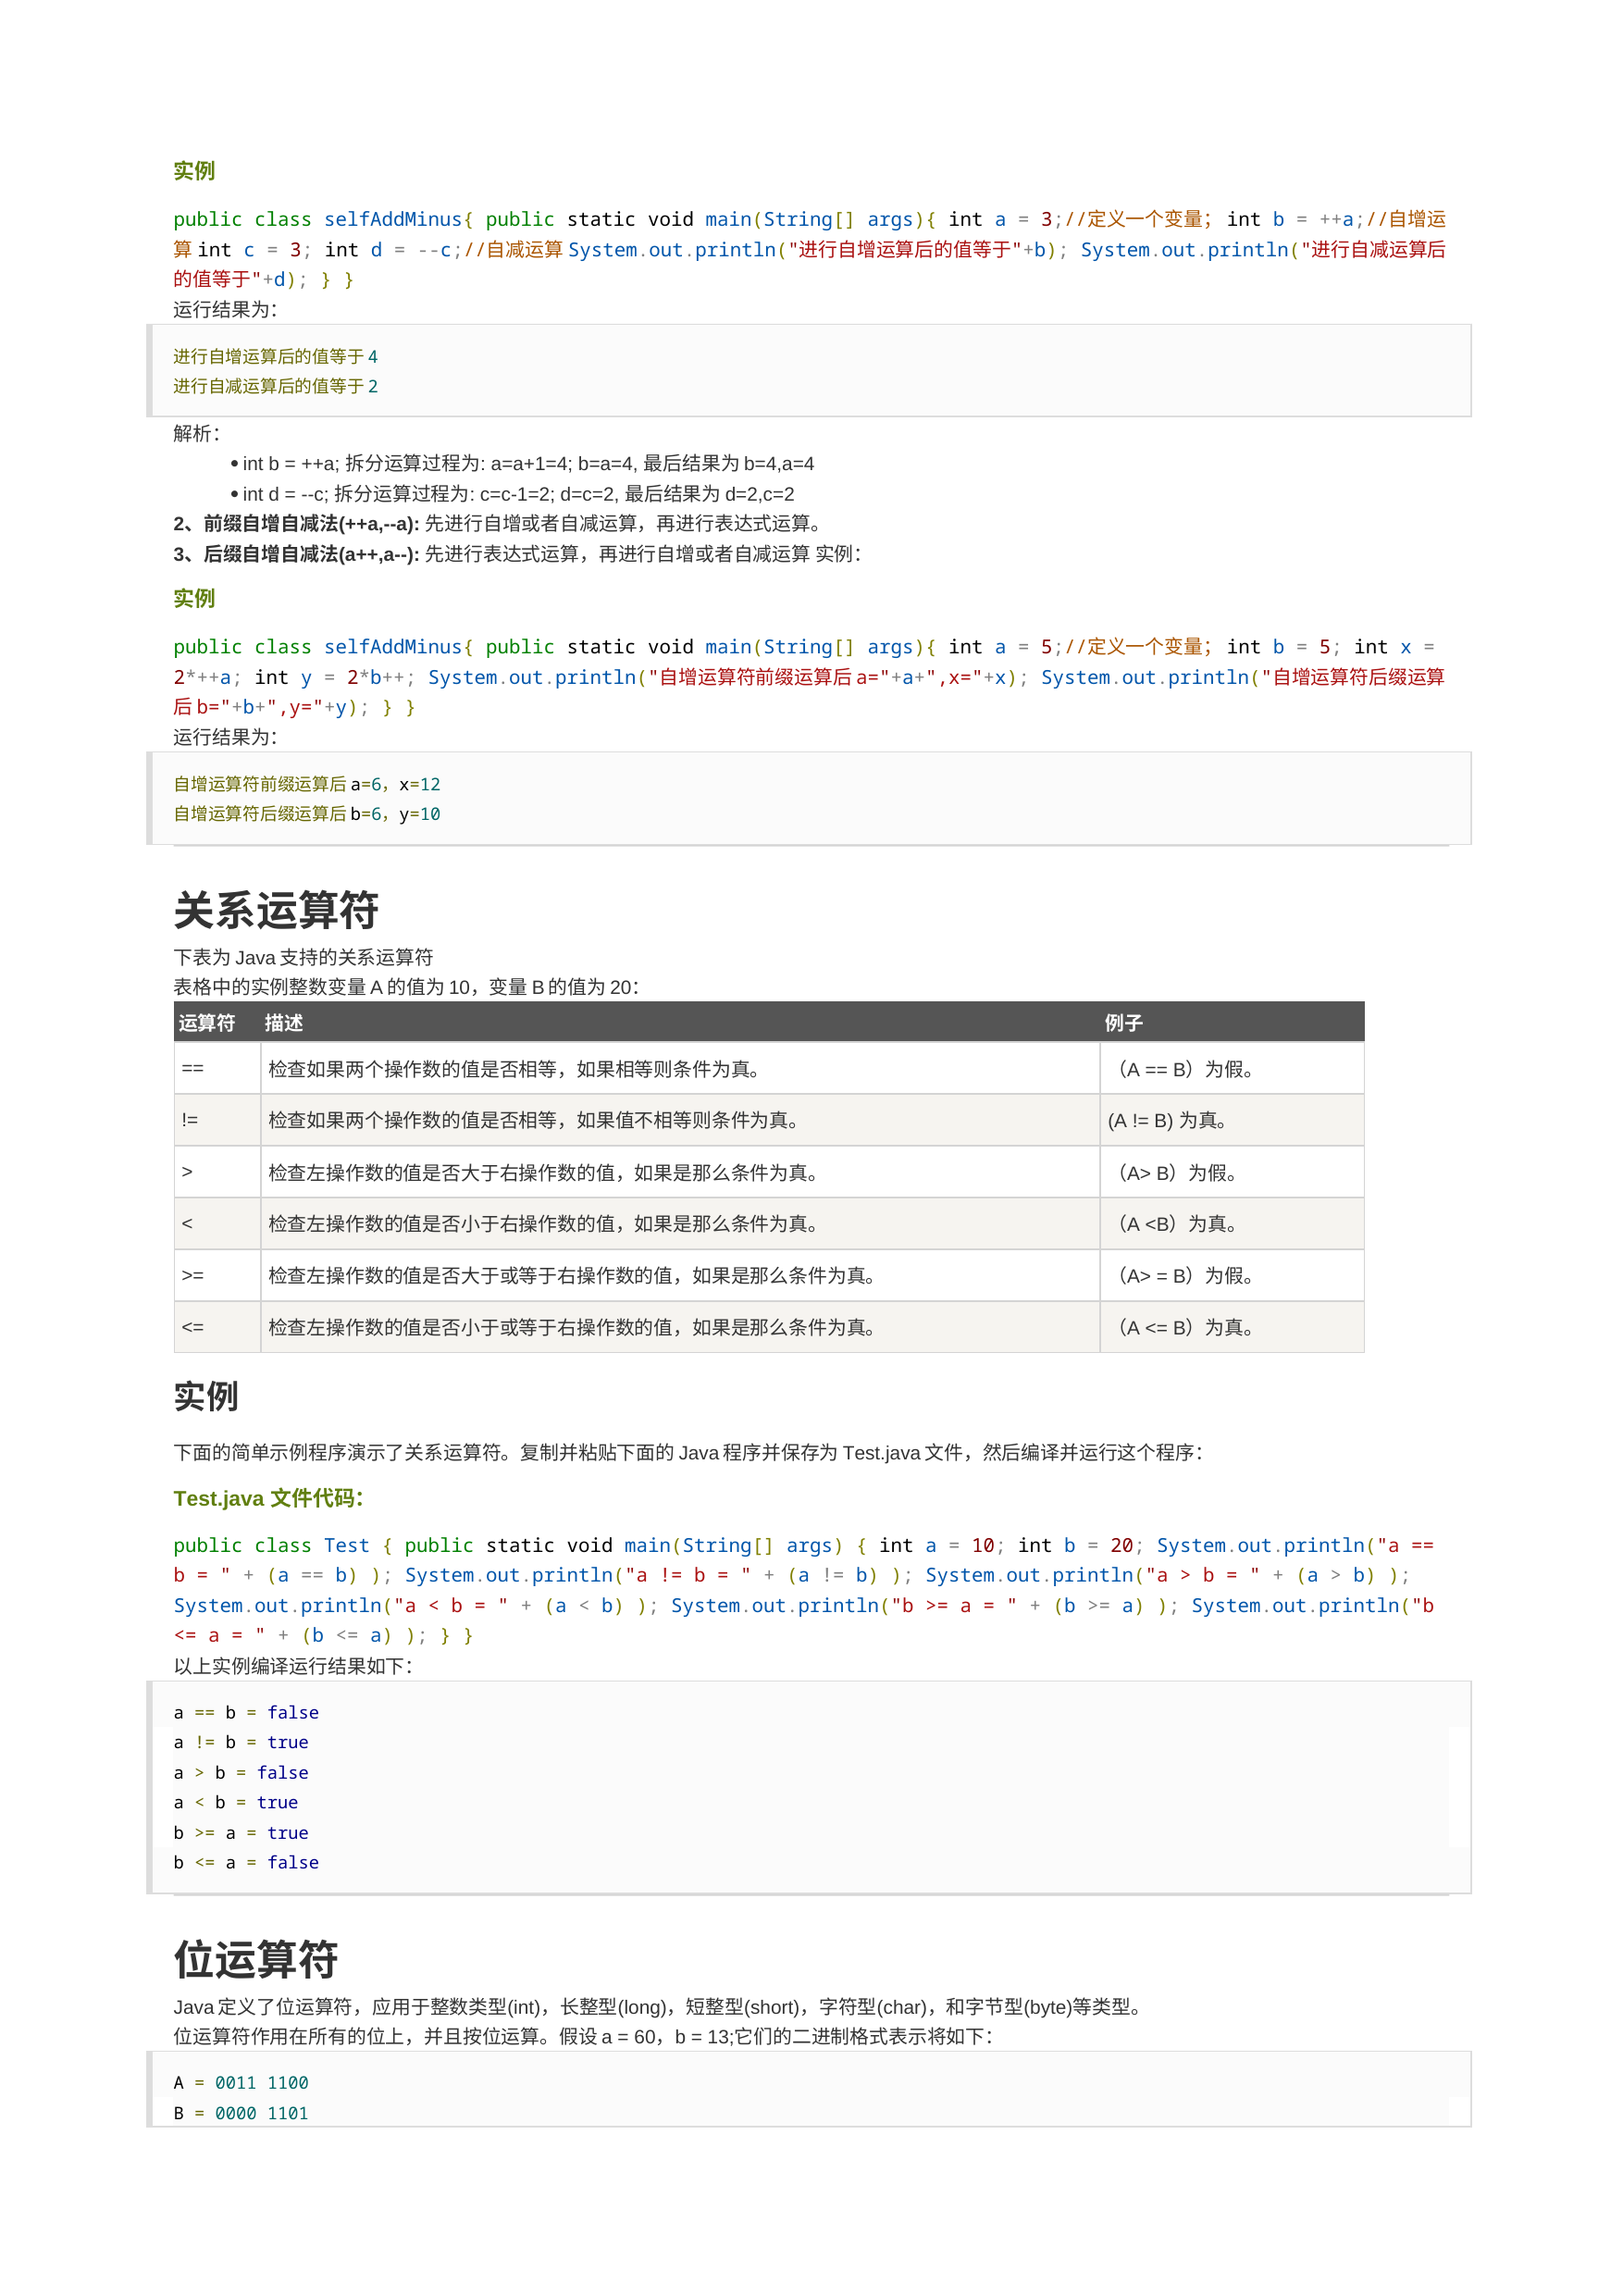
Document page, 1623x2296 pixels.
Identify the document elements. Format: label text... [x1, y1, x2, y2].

table_cell 检查如果两个操作数的值是否相等，如果值不相等则条件为真。 [262, 1095, 1099, 1145]
text 下面的简单示例程序演示了关系运算符。复制并粘贴下面的Java程序并保存为Test.java文件，然后编译并运行这个程序： [173, 1436, 1449, 1467]
text public class Test { public static void main(String[] args) { int a = 10; int b = 20; System.out.println("a == b = " + (a == b) ); System.out.println("a != b = " + (a != b) ); System.out.println("a > b = " + (a > b) ); System.out.println("a < b = " + (a < b) ); System.out.println("b >= a = " + (b >= a) ); System.out.println("b <= a = " + (b <= a) ); } } [173, 1530, 1449, 1650]
table_cell （A <= B）为真。 [1101, 1302, 1364, 1352]
text b <= a = false [153, 1831, 1470, 1893]
table_header 例子 [1101, 1002, 1364, 1041]
table_header 运算符 [175, 1002, 260, 1041]
text 2、前缀自增自减法(++a,--a): 先进行自增或者自减运算，再进行表达式运算。 [173, 507, 1449, 538]
table_cell （A> B）为假。 [1101, 1147, 1364, 1197]
table_header 描述 [262, 1002, 1099, 1041]
table_cell （A> = B）为假。 [1101, 1250, 1364, 1300]
text Test.java 文件代码： [173, 1467, 1449, 1527]
table_cell == [175, 1043, 260, 1093]
text 位运算符作用在所有的位上，并且按位运算。假设a = 60，b = 13;它们的二进制格式表示将如下： [173, 2020, 1449, 2051]
table_cell 检查如果两个操作数的值是否相等，如果相等则条件为真。 [262, 1043, 1099, 1093]
text public class selfAddMinus{ public static void main(String[] args){ int a = 3;//定义一个变量； int b = ++a;//自增运算 int c = 3; int d = --c;//自减运算 System.out.println("进行自增运算后的值等于"+b); System.out.println("进行自减运算后的值等于"+d); } } [173, 203, 1449, 293]
table_cell （A <B）为真。 [1101, 1198, 1364, 1248]
table_cell 检查左操作数的值是否大于右操作数的值，如果是那么条件为真。 [262, 1147, 1099, 1197]
table_cell 检查左操作数的值是否小于或等于右操作数的值，如果是那么条件为真。 [262, 1302, 1099, 1352]
table_cell （A == B）为假。 [1101, 1043, 1364, 1093]
table_cell >= [175, 1250, 260, 1300]
table_cell < [175, 1198, 260, 1248]
table_cell <= [175, 1302, 260, 1352]
text a < b = true [173, 1787, 1449, 1818]
text 下表为Java支持的关系运算符 [173, 941, 1449, 971]
text public class selfAddMinus{ public static void main(String[] args){ int a = 5;//定义一个变量； int b = 5; int x = 2*++a; int y = 2*b++; System.out.println("自增运算符前缀运算后a="+a+",x="+x); System.out.println("自增运算符后缀运算后b="+b+",y="+y); } } [173, 631, 1449, 721]
table_cell 检查左操作数的值是否大于或等于右操作数的值，如果是那么条件为真。 [262, 1250, 1099, 1300]
text B = 0000 1101 [173, 2097, 1449, 2126]
text a == b = false [153, 1682, 1470, 1727]
text 进行自减运算后的值等于2 [153, 354, 1470, 416]
text 表格中的实例整数变量A的值为10，变量B的值为20： [173, 971, 1449, 1001]
text 自增运算符后缀运算后b=6，y=10 [153, 781, 1470, 844]
text 自增运算符前缀运算后a=6，x=12 [153, 752, 1470, 781]
text 以上实例编译运行结果如下： [173, 1650, 1449, 1681]
text 进行自增运算后的值等于4 [153, 325, 1470, 354]
text Java定义了位运算符，应用于整数类型(int)，长整型(long)，短整型(short)，字符型(char)，和字节型(byte)等类型。 [173, 1991, 1449, 2020]
text 关系运算符 [173, 878, 1449, 938]
table_cell (A != B) 为真。 [1101, 1095, 1364, 1145]
text a != b = true [173, 1727, 1449, 1757]
list int d = --c; 拆分运算过程为: c=c-1=2; d=c=2, 最后结果为d=2,c=2 [231, 478, 1449, 507]
text 解析： [173, 417, 1449, 447]
table_cell != [175, 1095, 260, 1145]
text 实例 [173, 1365, 1449, 1425]
text 实例 [173, 567, 1449, 627]
text 3、后缀自增自减法(a++,a--): 先进行表达式运算，再进行自增或者自减运算 实例： [173, 538, 1449, 567]
list int b = ++a; 拆分运算过程为: a=a+1=4; b=a=4, 最后结果为b=4,a=4 [231, 447, 1449, 478]
text 实例 [173, 140, 1449, 200]
text 位运算符 [173, 1928, 1449, 1988]
table_cell > [175, 1147, 260, 1197]
text 运行结果为： [173, 721, 1449, 751]
text A = 0011 1100 [153, 2052, 1470, 2097]
table_cell 检查左操作数的值是否小于右操作数的值，如果是那么条件为真。 [262, 1198, 1099, 1248]
text b >= a = true [173, 1818, 1449, 1831]
text 运行结果为： [173, 293, 1449, 323]
text a > b = false [173, 1757, 1449, 1787]
